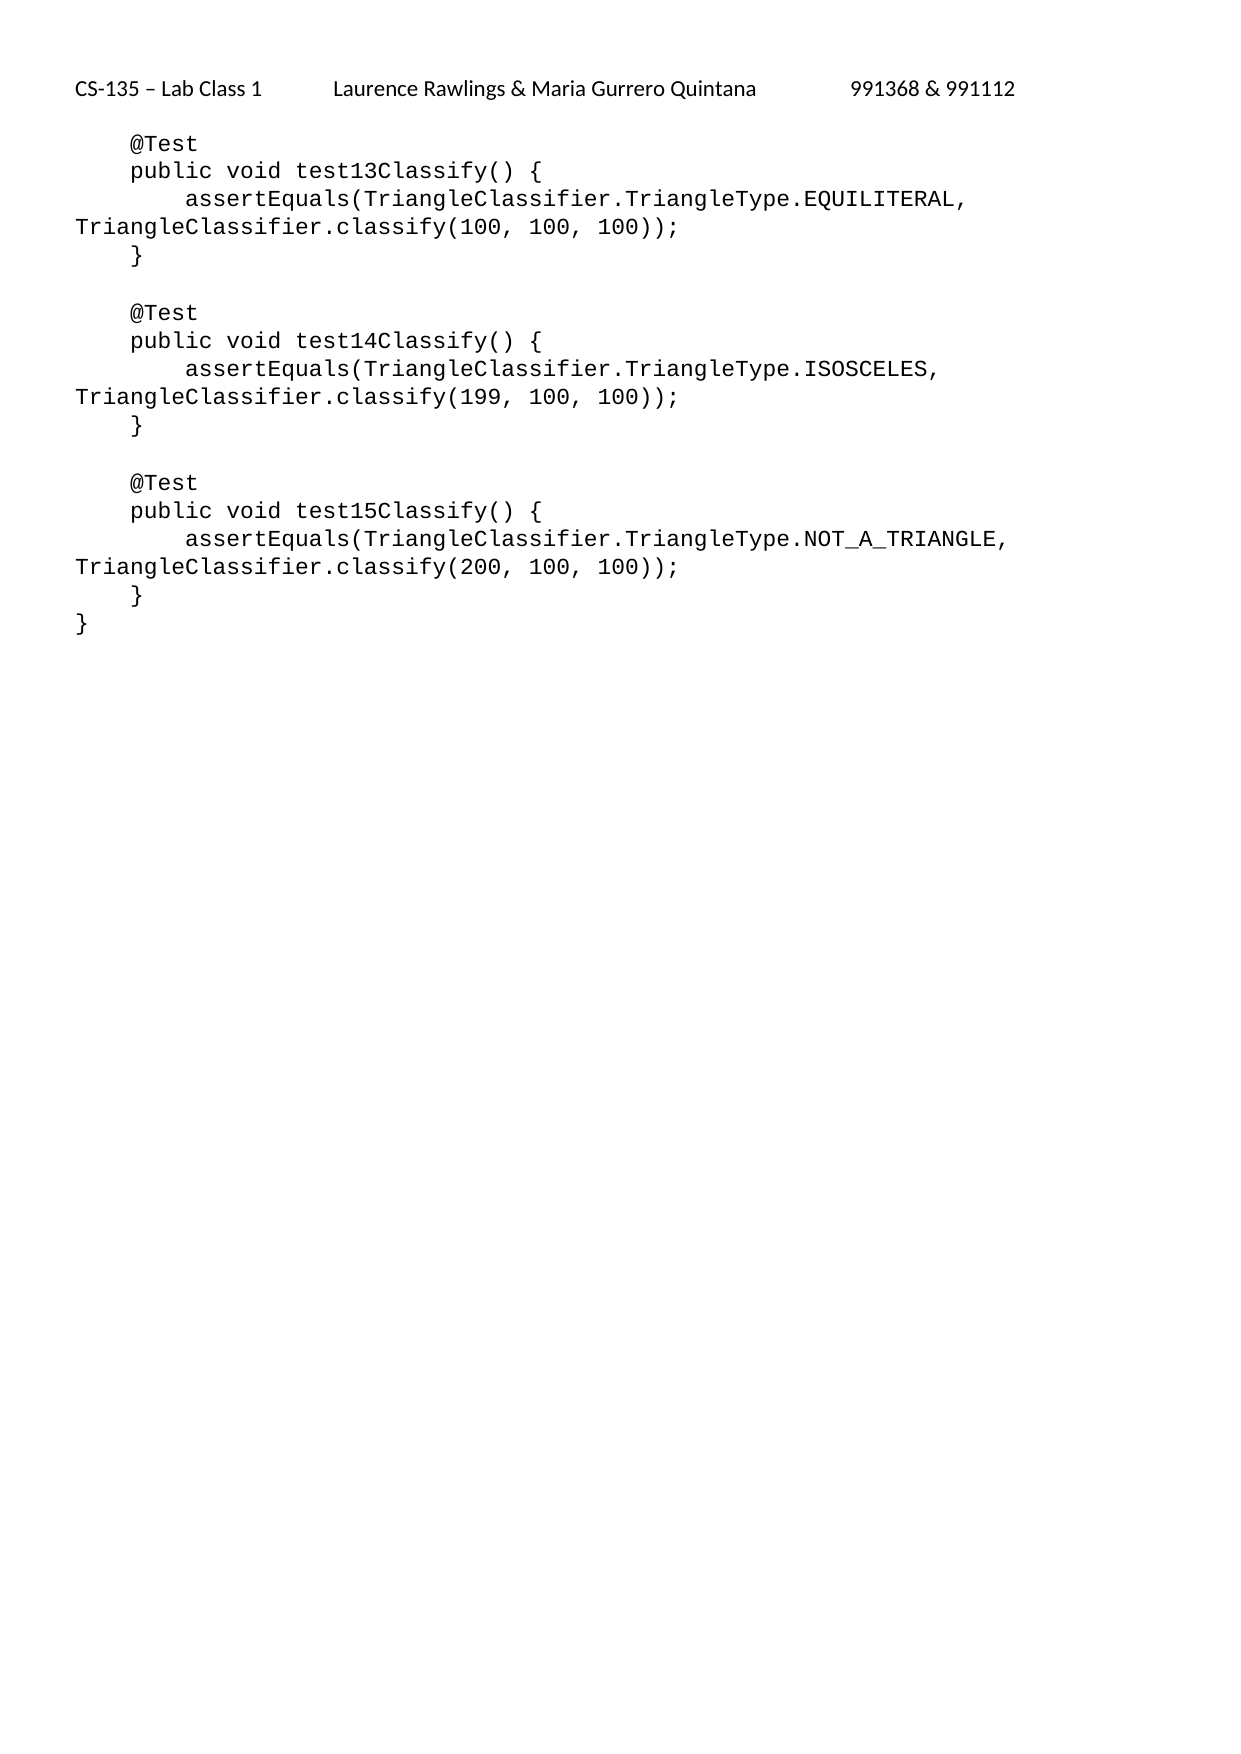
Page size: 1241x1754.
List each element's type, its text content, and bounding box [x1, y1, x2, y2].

text assertEquals(TriangleClassifier.TriangleType.EQUILITERAL, TriangleClassifier.classify(100, 100, 100)); [75, 188, 1165, 242]
text public void test15Classify() { [75, 499, 1165, 525]
text assertEquals(TriangleClassifier.TriangleType.NOT_A_TRIANGLE, TriangleClassifier.classify(200, 100, 100)); [75, 527, 1165, 581]
text @Test [75, 132, 1165, 158]
text } [75, 611, 1165, 637]
text @Test [75, 302, 1165, 328]
text } [75, 413, 1165, 439]
text public void test14Classify() { [75, 330, 1165, 356]
text @Test [75, 472, 1165, 497]
text } [75, 244, 1165, 269]
text } [75, 583, 1165, 609]
text public void test13Classify() { [75, 160, 1165, 186]
text assertEquals(TriangleClassifier.TriangleType.ISOSCELES, TriangleClassifier.classify(199, 100, 100)); [75, 358, 1165, 411]
